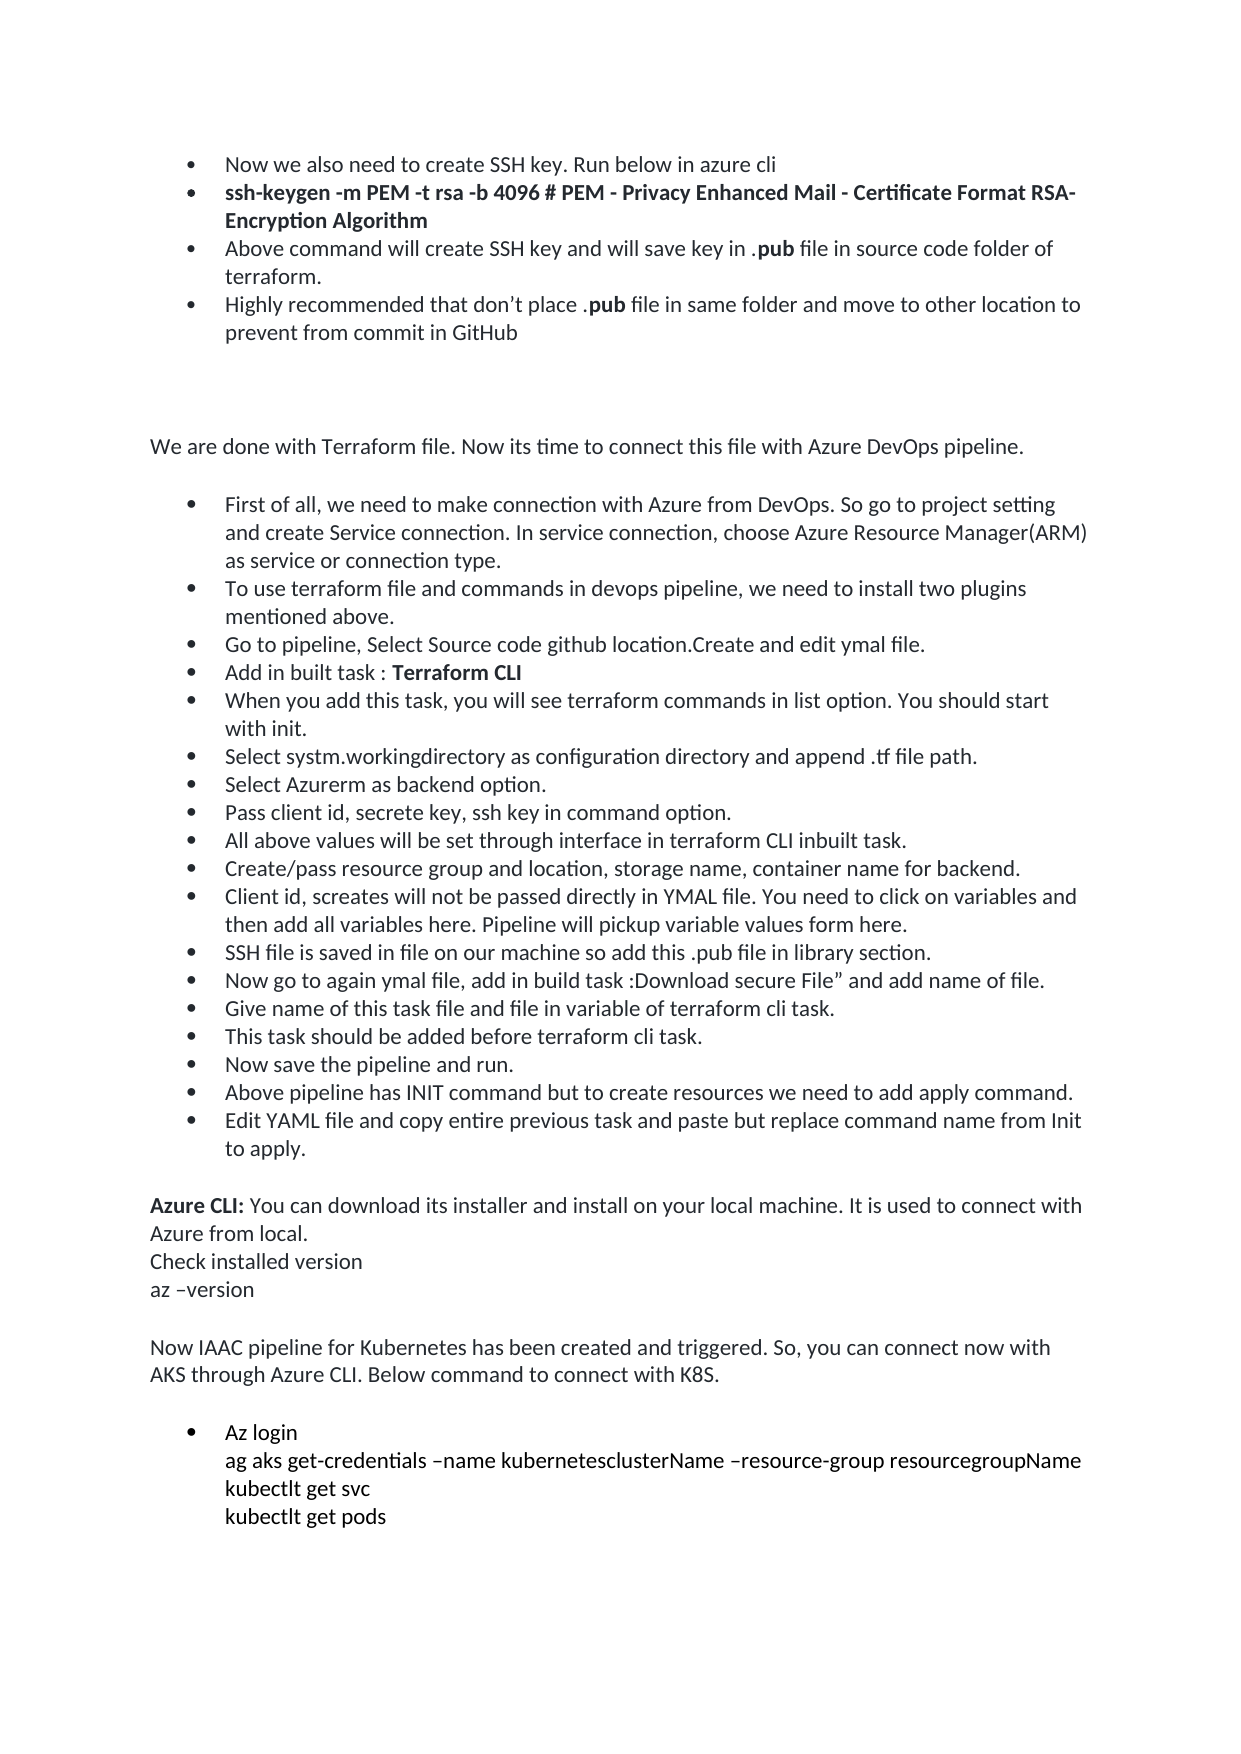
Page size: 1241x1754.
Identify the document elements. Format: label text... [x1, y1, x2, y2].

list First of all, we need to make connection with Azure from DevOps. So go to project setting and create Service connection. In service connection, choose Azure Resource Manager(ARM) as service or connection type. [187, 490, 1090, 574]
list Select systm.workingdirectory as configuration directory and append .tf file path. [187, 742, 1090, 770]
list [187, 1418, 1090, 1586]
list Now we also need to create SSH key. Run below in azure cli [187, 150, 1090, 178]
list SSH file is saved in file on our machine so add this .pub file in library section. [187, 938, 1090, 966]
list Now save the pipeline and run. [187, 1050, 1090, 1078]
list Add in built task : Terraform CLI [187, 658, 1090, 686]
text Azure CLI: You can download its installer and install on your local machine. It is used to connect with Azure from local. Check installed version az –version [150, 1191, 1090, 1303]
list To use terraform file and commands in devops pipeline, we need to install two plugins mentioned above. [187, 574, 1090, 630]
list Now go to again ymal file, add in build task :Download secure File” and add name of file. [187, 966, 1090, 994]
list Give name of this task file and file in variable of terraform cli task. [187, 994, 1090, 1022]
list Go to pipeline, Select Source code github location.Create and edit ymal file. [187, 630, 1090, 658]
list Create/pass resource group and location, storage name, container name for backend. [187, 854, 1090, 882]
list Select Azurerm as backend option. [187, 770, 1090, 798]
text We are done with Terraform file. Now its time to connect this file with Azure DevOps pipeline. [150, 432, 1090, 461]
list Client id, screates will not be passed directly in YMAL file. You need to click on variables and then add all variables here. Pipeline will pickup variable values form here. [187, 882, 1090, 938]
list This task should be added before terraform cli task. [187, 1022, 1090, 1050]
list ssh-keygen -m PEM -t rsa -b 4096 # PEM - Privacy Enhanced Mail - Certificate Format RSA- Encryption Algorithm [187, 178, 1090, 234]
text Now IAAC pipeline for Kubernetes has been created and triggered. So, you can connect now with AKS through Azure CLI. Below command to connect with K8S. [150, 1333, 1090, 1389]
list Above pipeline has INIT command but to create resources we need to add apply command. [187, 1078, 1090, 1106]
list Edit YAML file and copy entire previous task and paste but replace command name from Init to apply. [187, 1106, 1090, 1162]
list Above command will create SSH key and will save key in .pub file in source code folder of terraform. [187, 234, 1090, 290]
list When you add this task, you will see terraform commands in list option. You should start with init. [187, 686, 1090, 742]
list Highly recommended that don’t place .pub file in same folder and move to other location to prevent from commit in GitHub [187, 290, 1090, 346]
list All above values will be set through interface in terraform CLI inbuilt task. [187, 826, 1090, 854]
list Pass client id, secrete key, ssh key in command option. [187, 798, 1090, 826]
